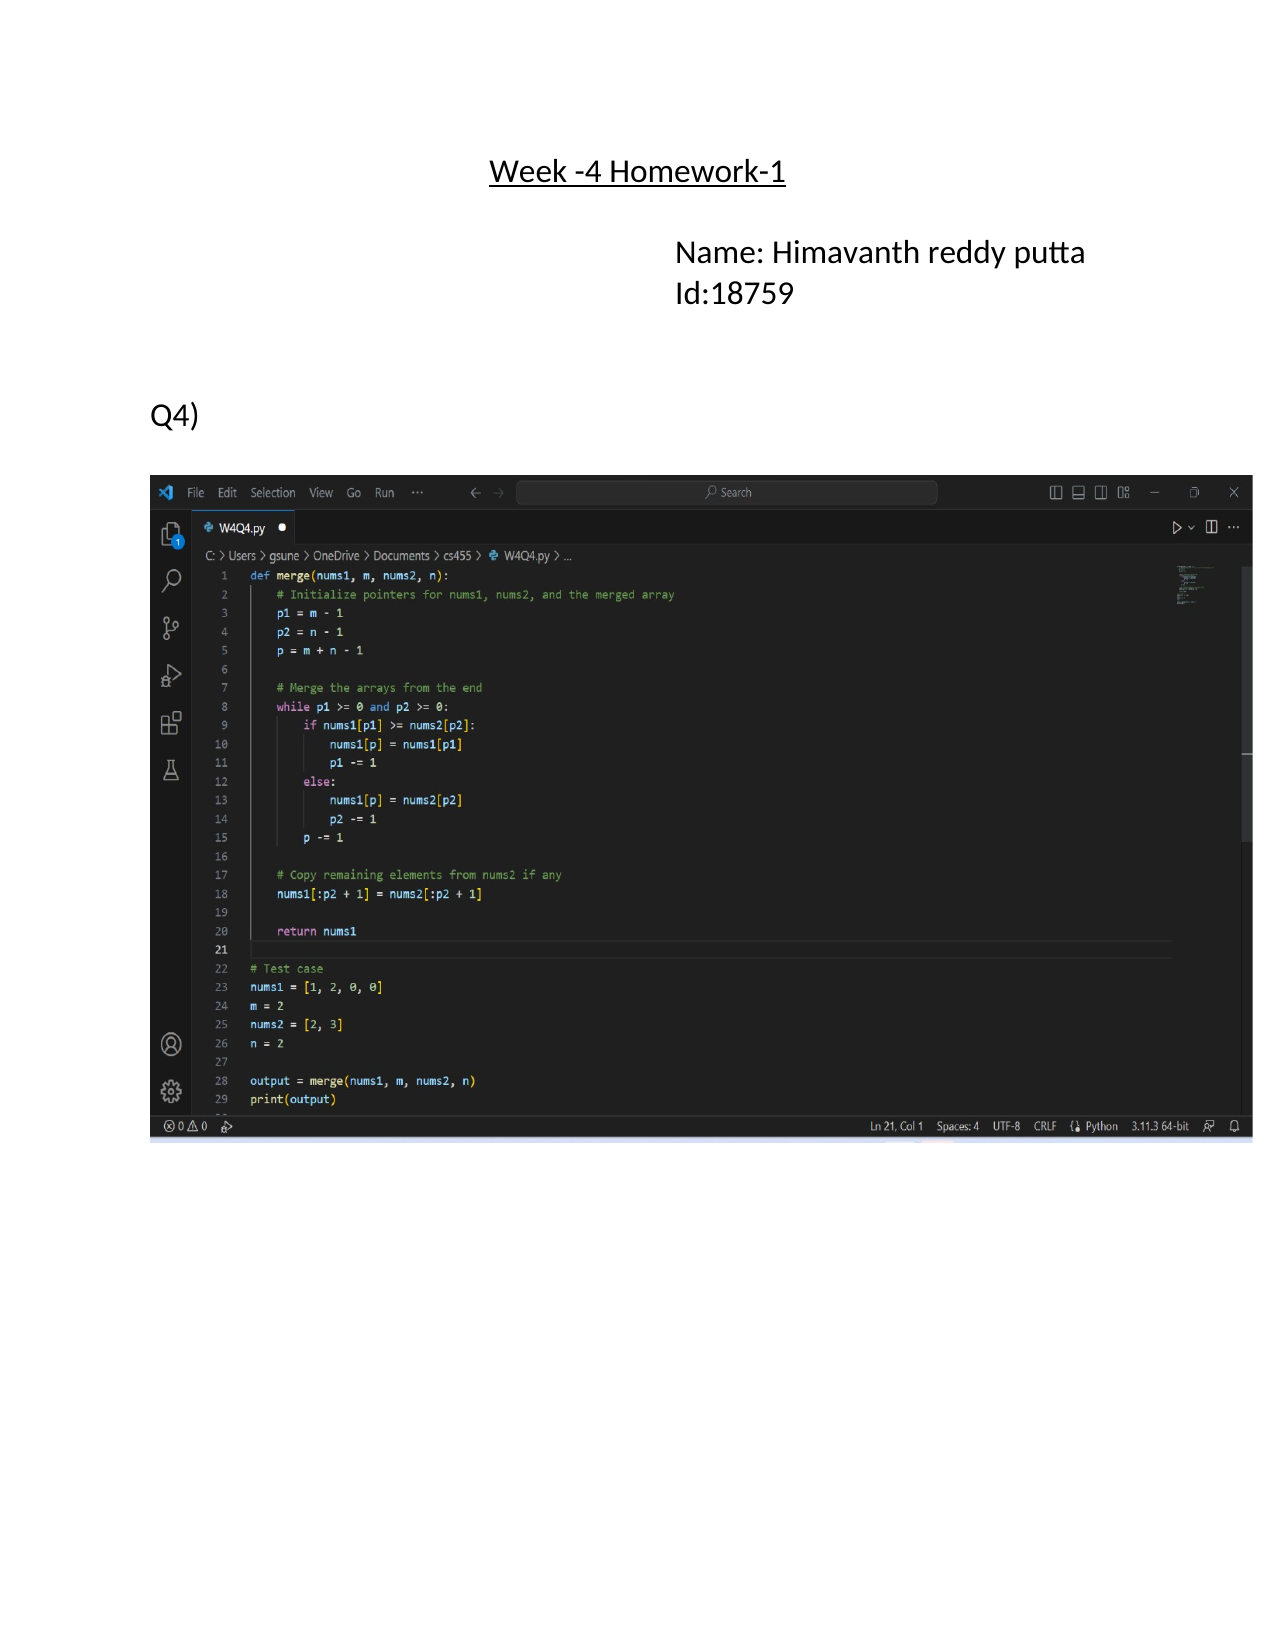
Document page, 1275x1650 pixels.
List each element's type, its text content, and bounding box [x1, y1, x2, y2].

text Name: Himavanth reddy putta Id:18759 [675, 231, 1125, 313]
text Q4) [150, 394, 1125, 435]
text Week -4 Homework-1 [150, 150, 1125, 191]
picture [150, 475, 1253, 1143]
